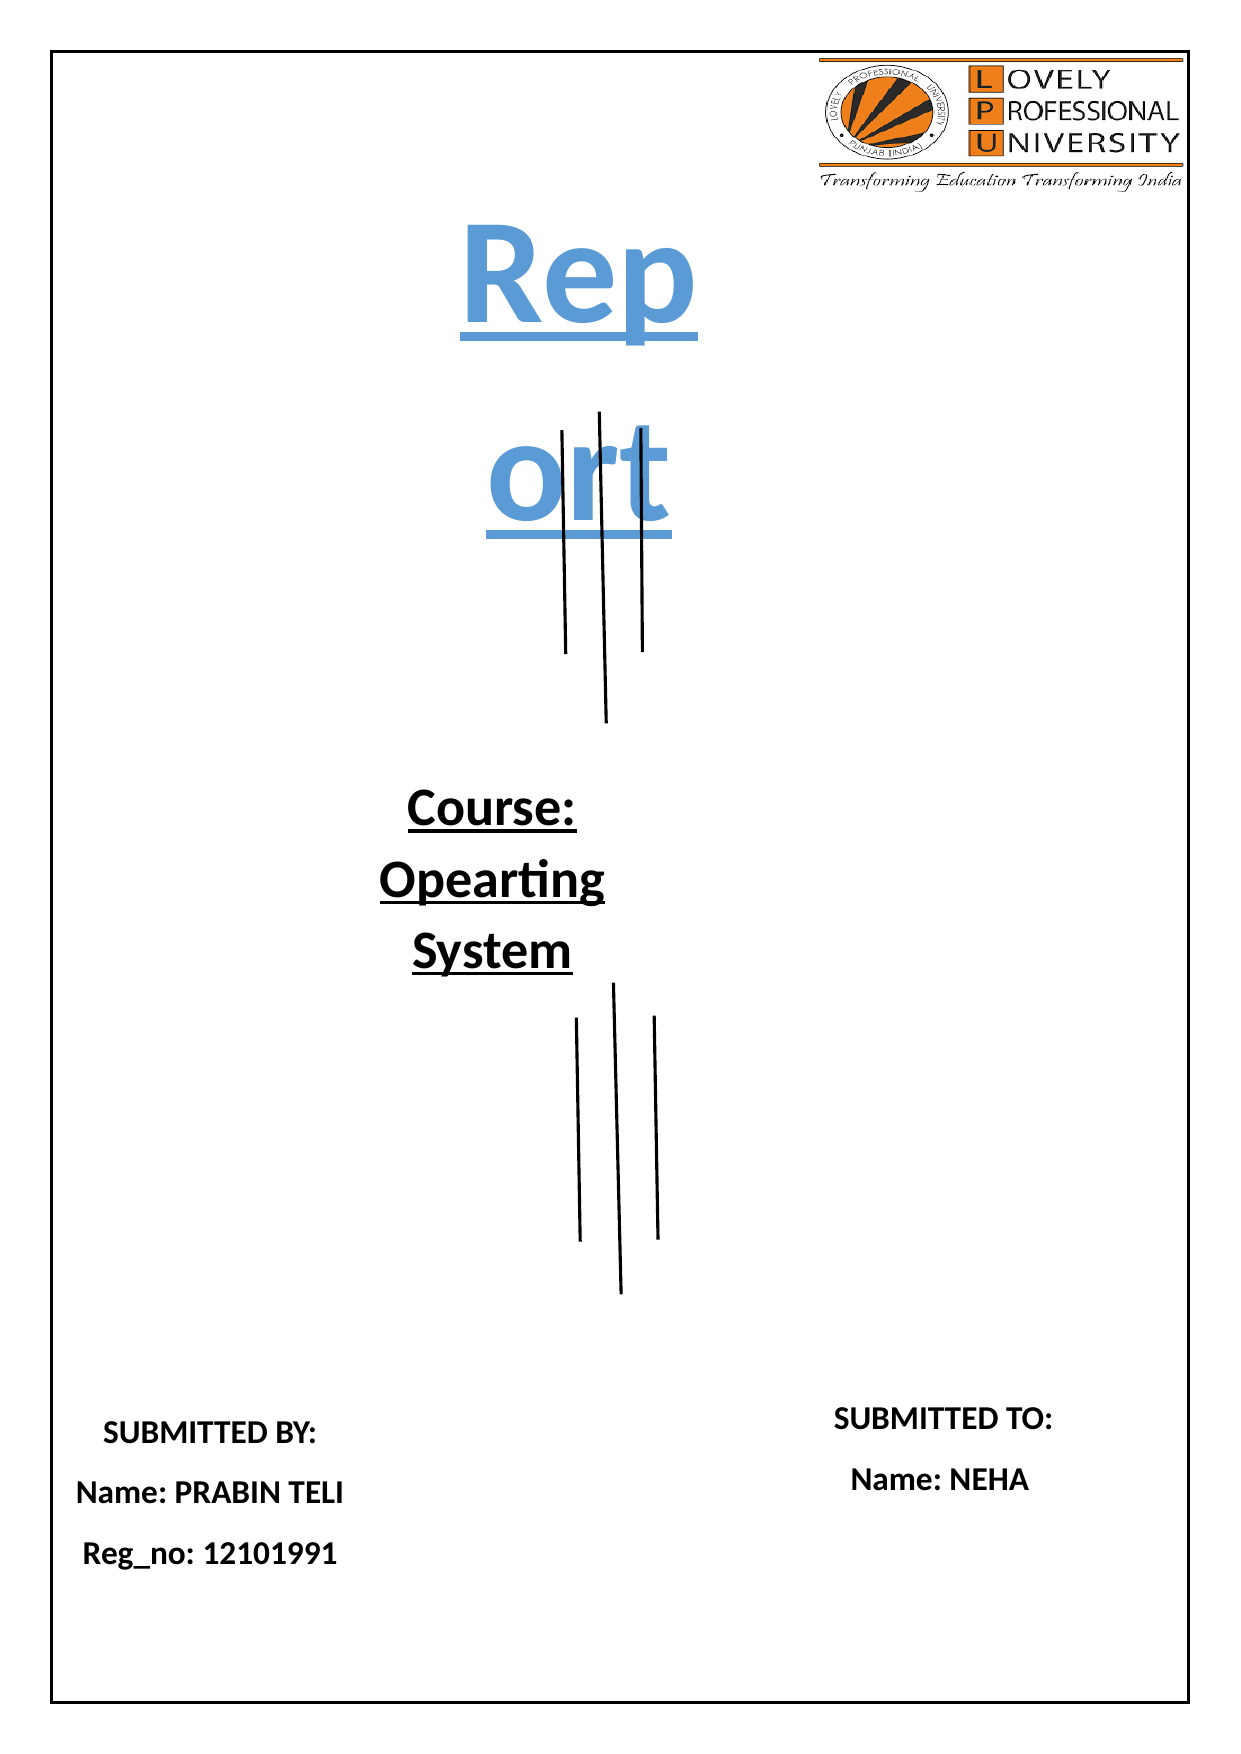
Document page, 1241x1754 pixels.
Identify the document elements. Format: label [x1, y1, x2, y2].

picture [819, 58, 1184, 192]
